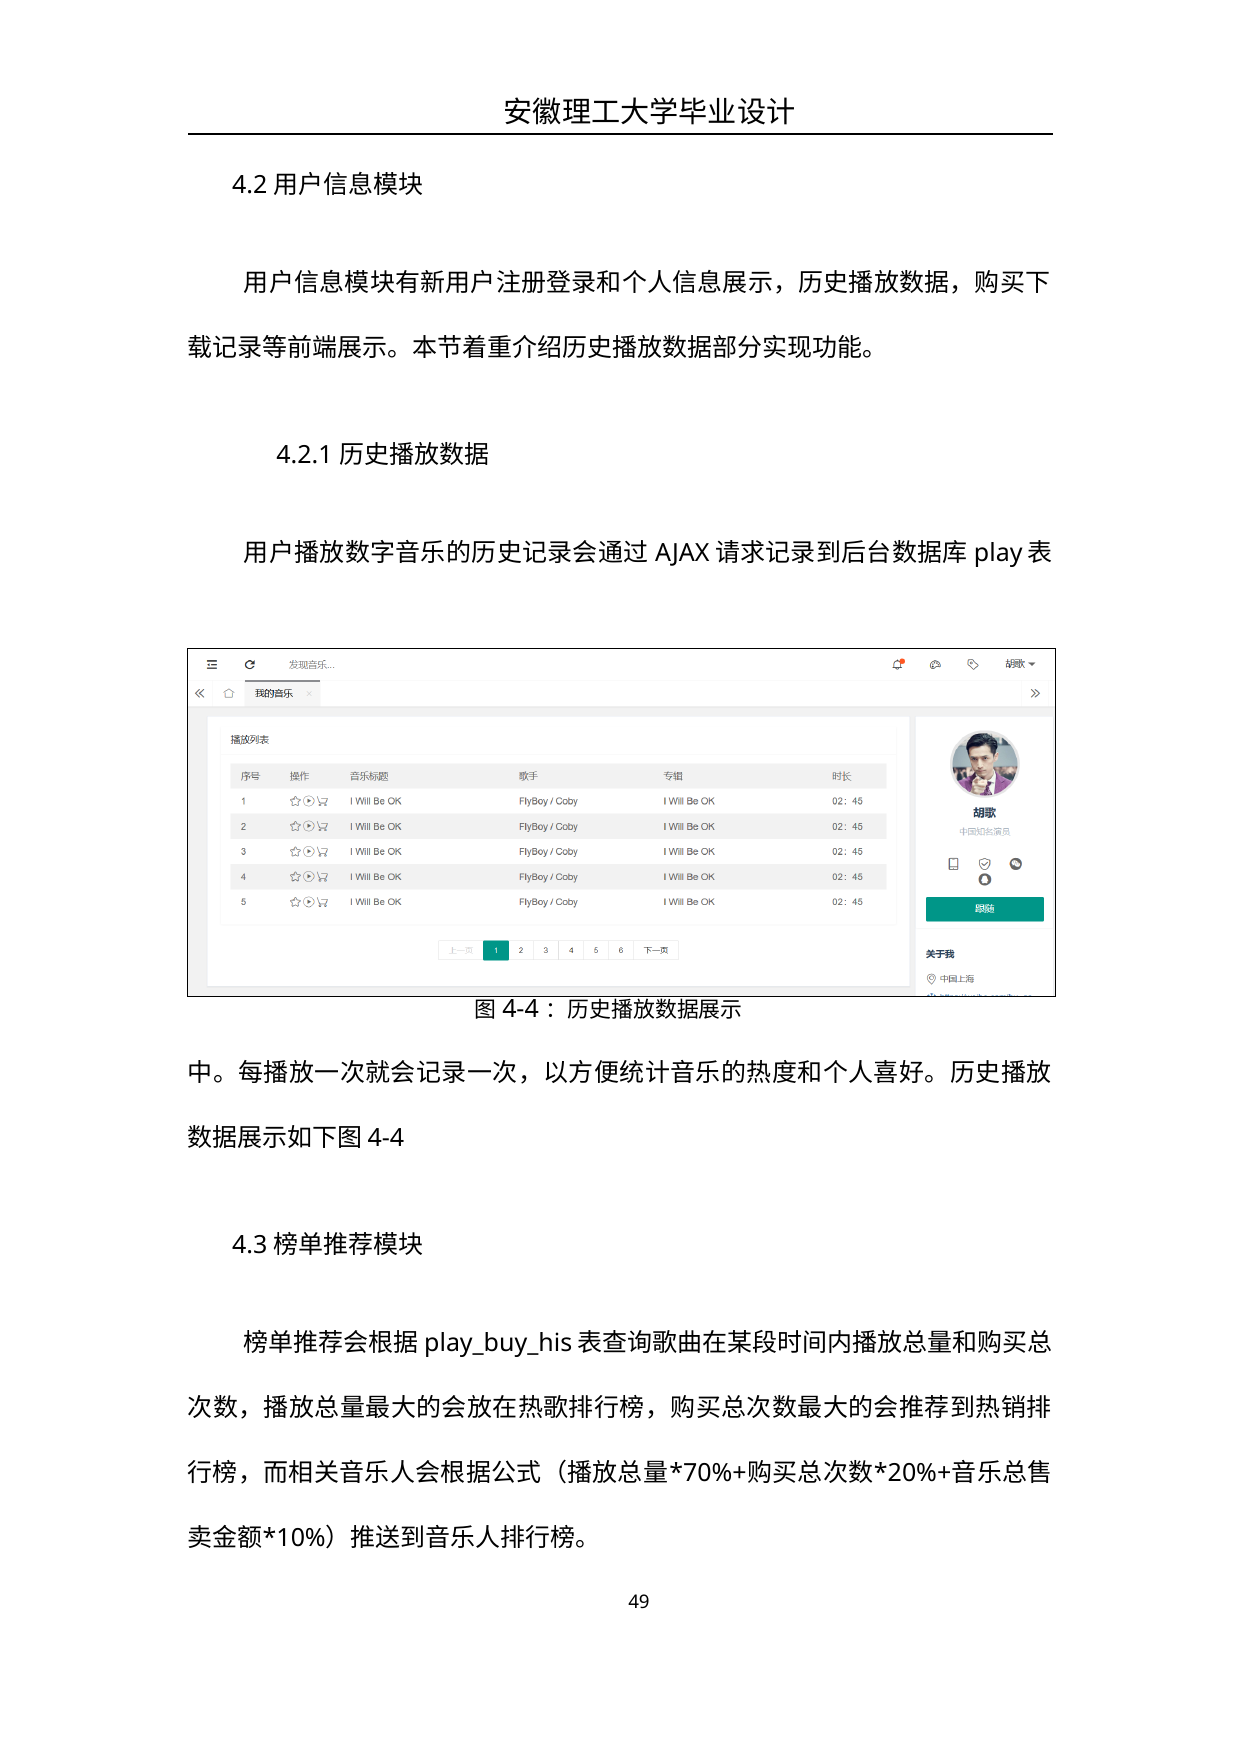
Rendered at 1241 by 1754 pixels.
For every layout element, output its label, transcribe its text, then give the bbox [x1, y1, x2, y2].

text 榜单推荐模块 [232, 1210, 1053, 1275]
text 榜单推荐会根据play_buy_his表查询歌曲在某段时间内播放总量和购买总次数，播放总量最大的会放在热歌排行榜，购买总次数最大的会推荐到热销排行榜，而相关音乐人会根据公式（播放总量*70%+购买总次数*20%+音乐总售卖金额*10%）推送到音乐人排行榜。 [187, 1308, 1053, 1568]
text 用户播放数字音乐的历史记录会通过AJAX请求记录到后台数据库play表中。每播放一次就会记录一次，以方便统计音乐的热度和个人喜好。历史播放数据展示如下图4-4 [187, 518, 1053, 1168]
text 用户信息模块有新用户注册登录和个人信息展示，历史播放数据，购买下载记录等前端展示。本节着重介绍历史播放数据部分实现功能。 [187, 248, 1053, 378]
text 历史播放数据 [276, 420, 1053, 485]
text 用户信息模块 [232, 150, 1053, 215]
